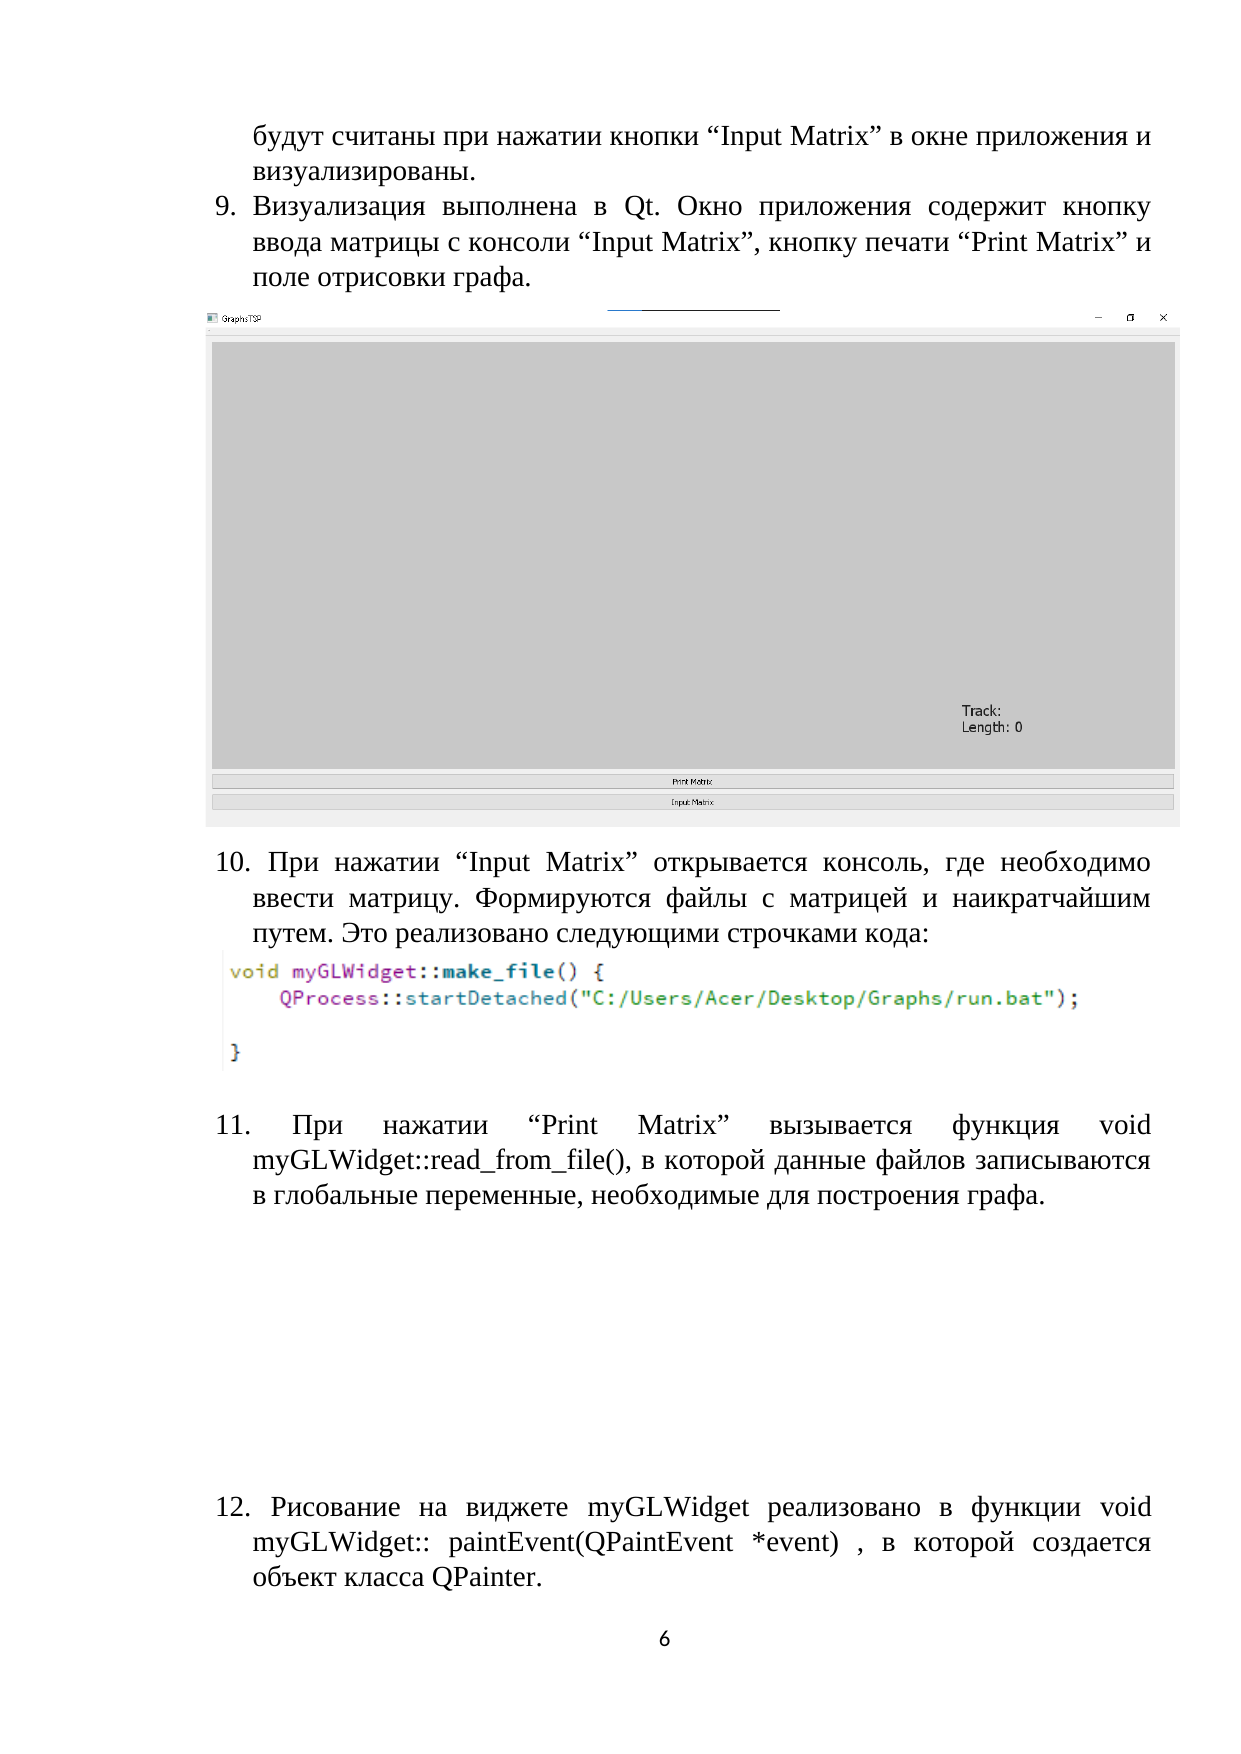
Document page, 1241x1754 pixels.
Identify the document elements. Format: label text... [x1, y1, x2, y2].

list При нажатии “Print Matrix” вызывается функция void myGLWidget::read_from_file(), в которой данные файлов записываются в глобальные переменные, необходимые для построения графа. [215, 1107, 1152, 1211]
list Визуализация выполнена в Qt. Окно приложения содержит кнопку ввода матрицы с консоли “Input Matrix”, кнопку печати “Print Matrix” и поле отрисовки графа. [215, 188, 1152, 292]
picture [205, 310, 1180, 827]
picture [222, 950, 1145, 1071]
list Рисование на виджете myGLWidget реализовано в функции void myGLWidget:: paintEvent(QPaintEvent *event) , в которой создается объект класса QPainter. [215, 1489, 1152, 1593]
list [215, 118, 1152, 187]
list При нажатии “Input Matrix” открывается консоль, где необходимо ввести матрицу. Формируются файлы с матрицей и наикратчайшим путем. Это реализовано следующими строчками кода: [215, 844, 1152, 948]
